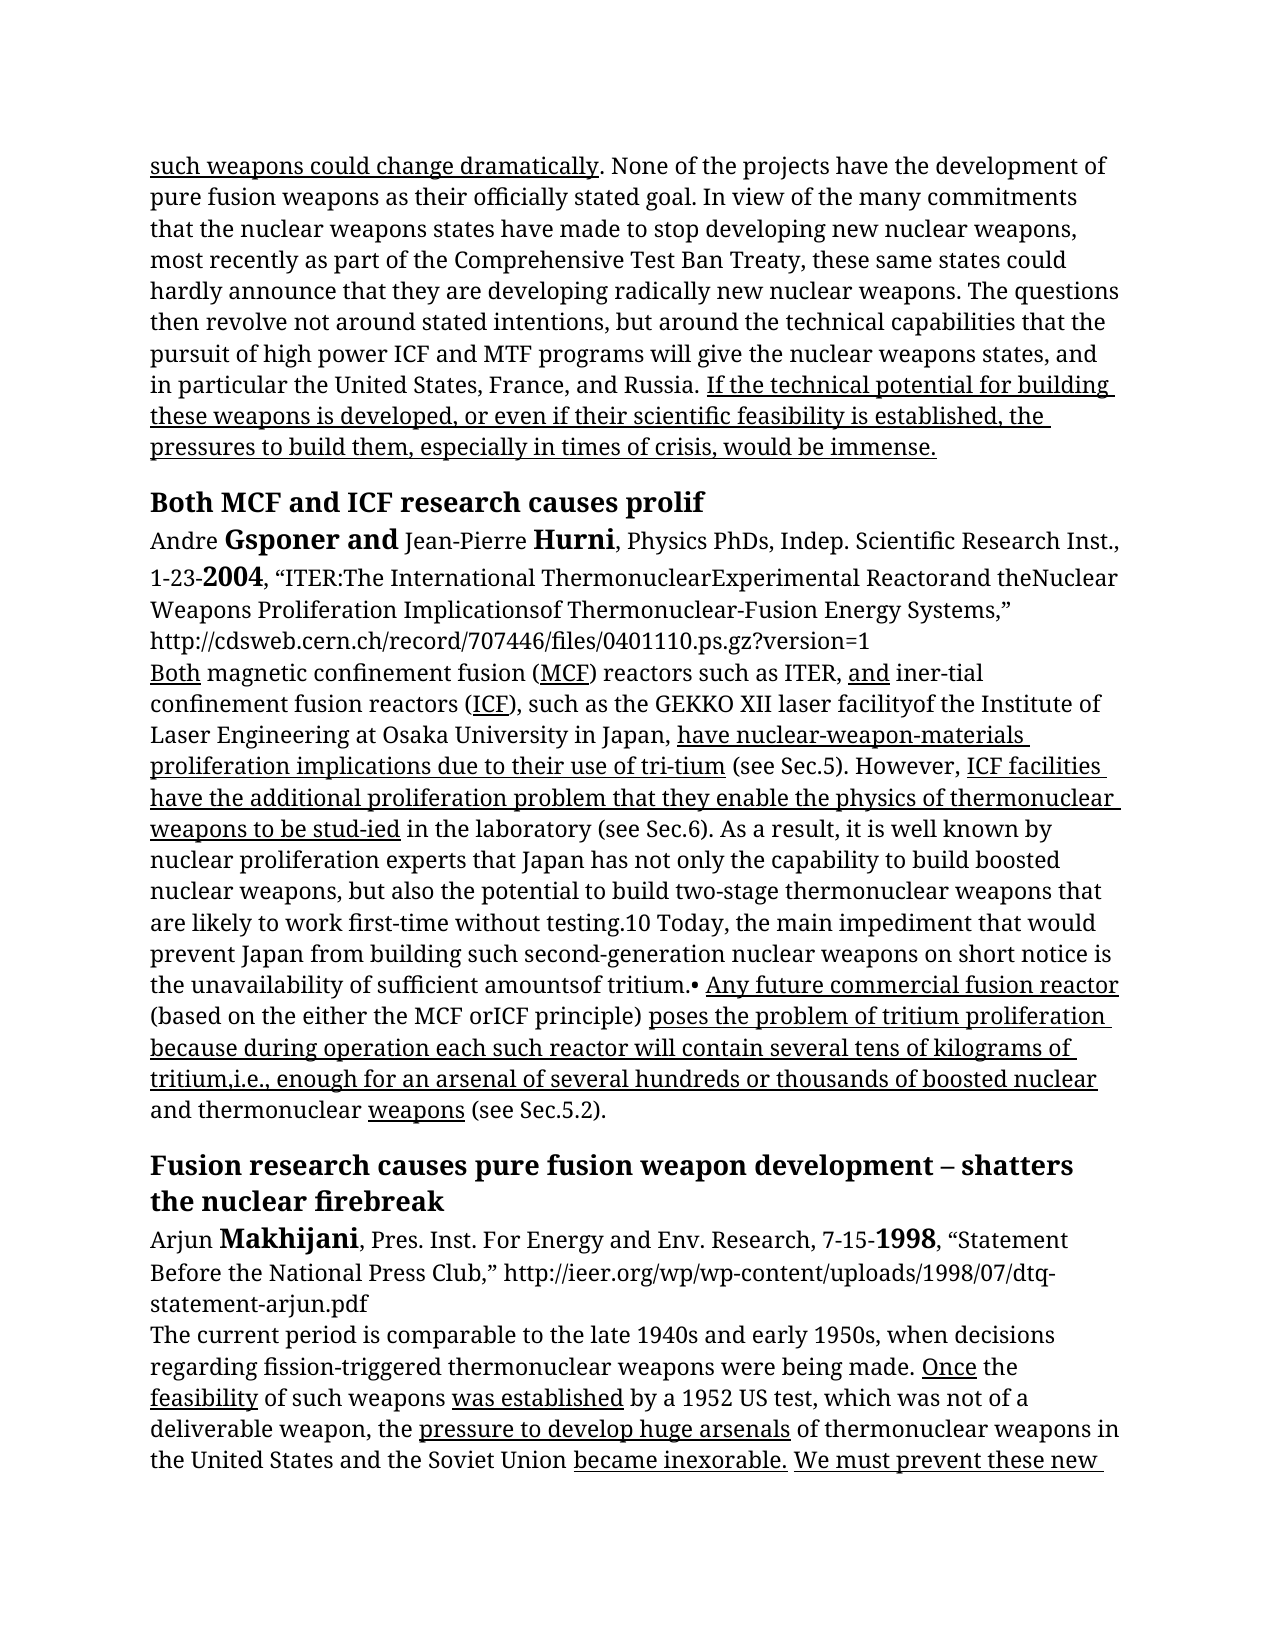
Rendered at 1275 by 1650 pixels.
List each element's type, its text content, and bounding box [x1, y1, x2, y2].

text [150, 150, 1125, 462]
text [150, 1319, 1125, 1475]
text Andre Gsponer and Jean-Pierre Hurni, Physics PhDs, Indep. Scientific Research Inst., 1-23-2004, “ITER:The International ThermonuclearExperimental Reactorand theNuclear Weapons Proliferation Implicationsof Thermonuclear-Fusion Energy Systems,” http://cdsweb.cern.ch/record/707446/files/0401110.ps.gz?version=1 [150, 520, 1125, 656]
subtitle Both MCF and ICF research causes prolif [150, 483, 1125, 520]
text Both magnetic confinement fusion (MCF) reactors such as ITER, and iner-tial confinement fusion reactors (ICF), such as the GEKKO XII laser facilityof the Institute of Laser Engineering at Osaka University in Japan, have nuclear-weapon-materials proliferation implications due to their use of tri-tium (see Sec.5). However, ICF facilities have the additional proliferation problem that they enable the physics of thermonuclear weapons to be stud-ied in the laboratory (see Sec.6). As a result, it is well known by nuclear proliferation experts that Japan has not only the capability to build boosted nuclear weapons, but also the potential to build two-stage thermonuclear weapons that are likely to work first-time without testing.10 Today, the main impediment that would prevent Japan from building such second-generation nuclear weapons on short notice is the unavailability of sufficient amountsof tritium.• Any future commercial fusion reactor (based on the either the MCF orICF principle) poses the problem of tritium proliferation because during operation each such reactor will contain several tens of kilograms of tritium,i.e., enough for an arsenal of several hundreds or thousands of boosted nuclear and thermonuclear weapons (see Sec.5.2). [150, 656, 1125, 1125]
text Arjun Makhijani, Pres. Inst. For Energy and Env. Research, 7-15-1998, “Statement Before the National Press Club,” http://ieer.org/wp/wp-content/uploads/1998/07/dtq-statement-arjun.pdf [150, 1220, 1125, 1319]
subtitle Fusion research causes pure fusion weapon development – shatters the nuclear firebreak [150, 1146, 1125, 1220]
